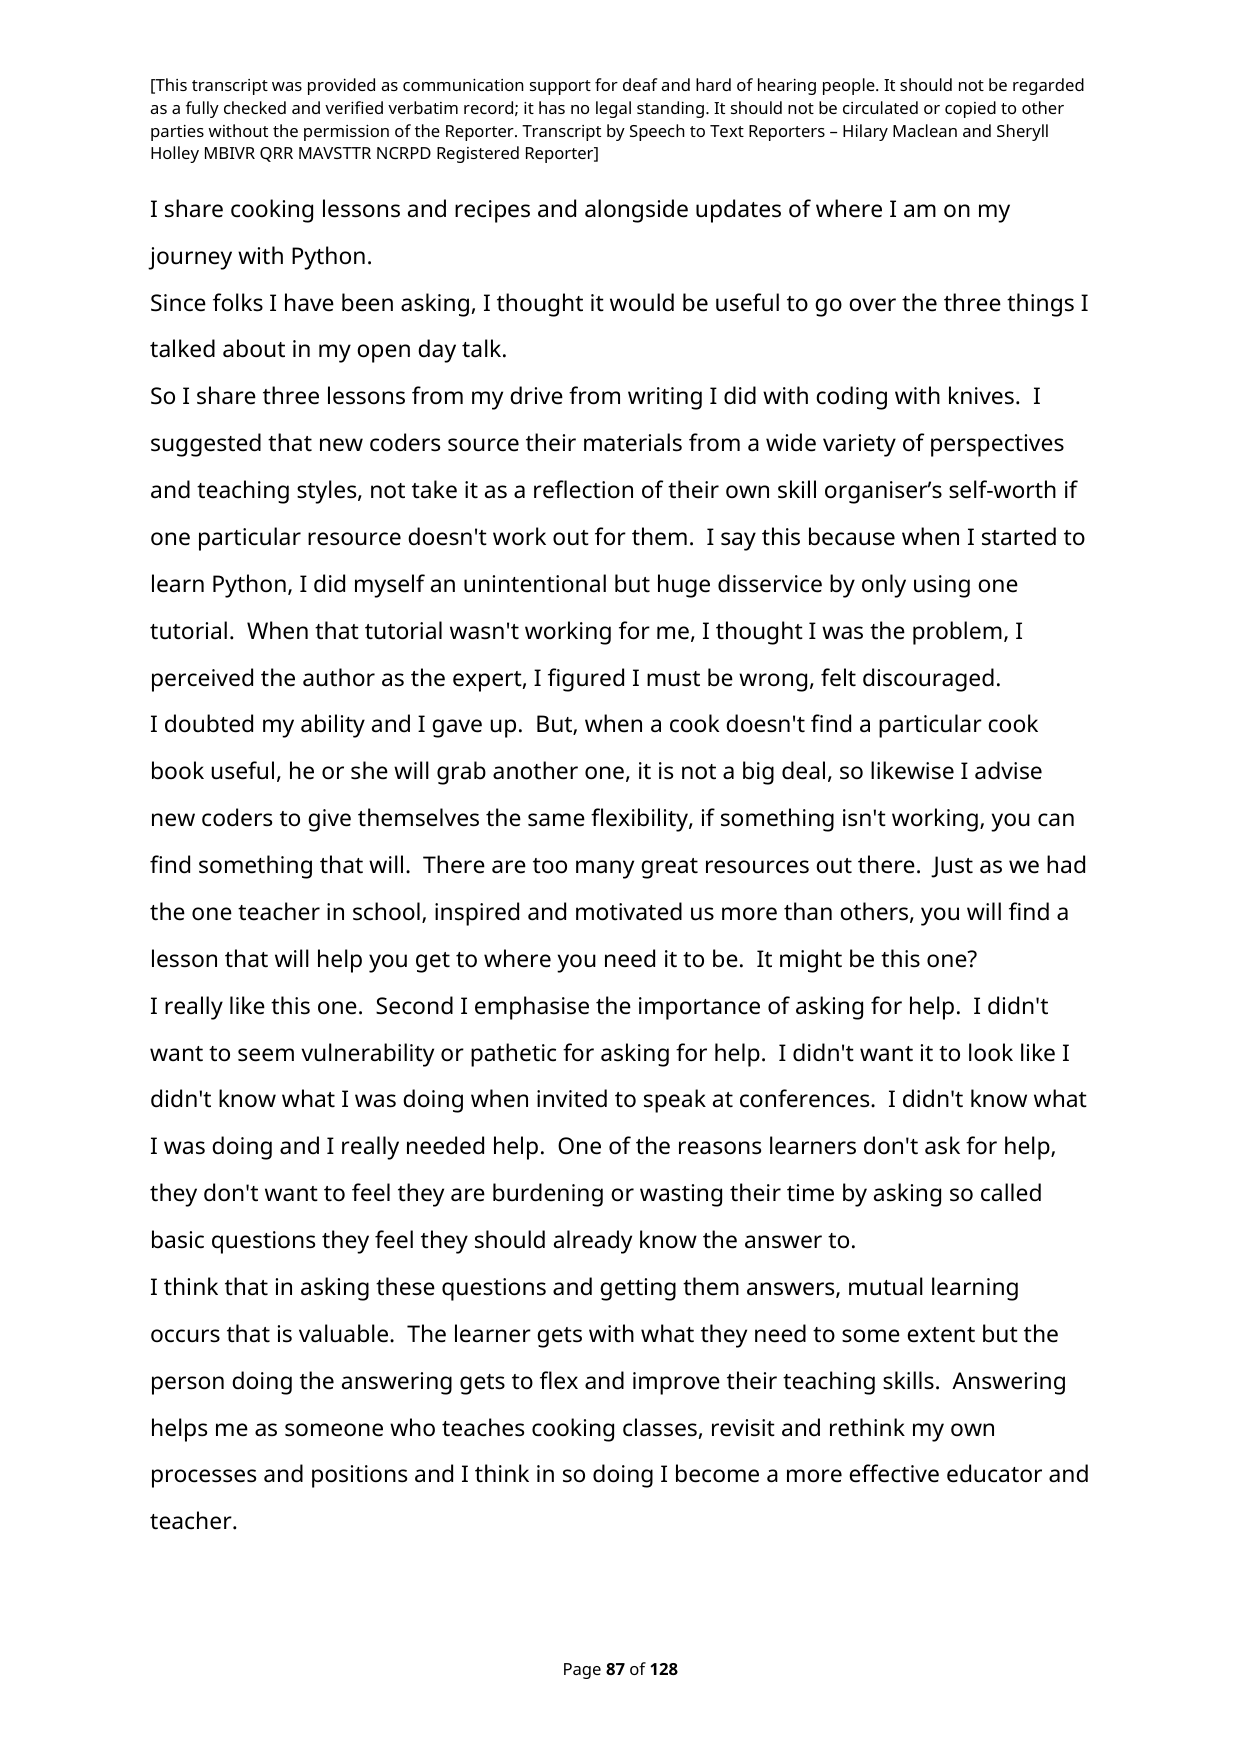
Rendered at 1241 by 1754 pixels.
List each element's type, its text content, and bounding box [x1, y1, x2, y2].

text I doubted my ability and I gave up. But, when a cook doesn't find a particular cook book useful, he or she will grab another one, it is not a big deal, so likewise I advise new coders to give themselves the same flexibility, if something isn't working, you can find something that will. There are too many great resources out there. Just as we had the one teacher in school, inspired and motivated us more than others, you will find a lesson that will help you get to where you need it to be. It might be this one? [150, 708, 1090, 974]
text Since folks I have been asking, I thought it would be useful to go over the three things I talked about in my open day talk. [150, 286, 1090, 364]
text I really like this one. Second I emphasise the importance of asking for help. I didn't want to seem vulnerability or pathetic for asking for help. I didn't want it to look like I didn't know what I was doing when invited to speak at conferences. I didn't know what I was doing and I really needed help. One of the reasons learners don't ask for help, they don't want to feel they are burdening or wasting their time by asking so called basic questions they feel they should already know the answer to. [150, 989, 1090, 1255]
text So I share three lessons from my drive from writing I did with coding with knives. I suggested that new coders source their materials from a wide variety of perspectives and teaching styles, not take it as a reflection of their own skill organiser’s self-worth if one particular resource doesn't work out for them. I say this because when I started to learn Python, I did myself an unintentional but huge disservice by only using one tutorial. When that tutorial wasn't working for me, I thought I was the problem, I perceived the author as the expert, I figured I must be wrong, felt discouraged. [150, 380, 1090, 693]
text I share cooking lessons and recipes and alongside updates of where I am on my journey with Python. [150, 193, 1090, 271]
text I think that in asking these questions and getting them answers, mutual learning occurs that is valuable. The learner gets with what they need to some extent but the person doing the answering gets to flex and improve their teaching skills. Answering helps me as someone who teaches cooking classes, revisit and rethink my own processes and positions and I think in so doing I become a more effective educator and teacher. [150, 1271, 1090, 1536]
